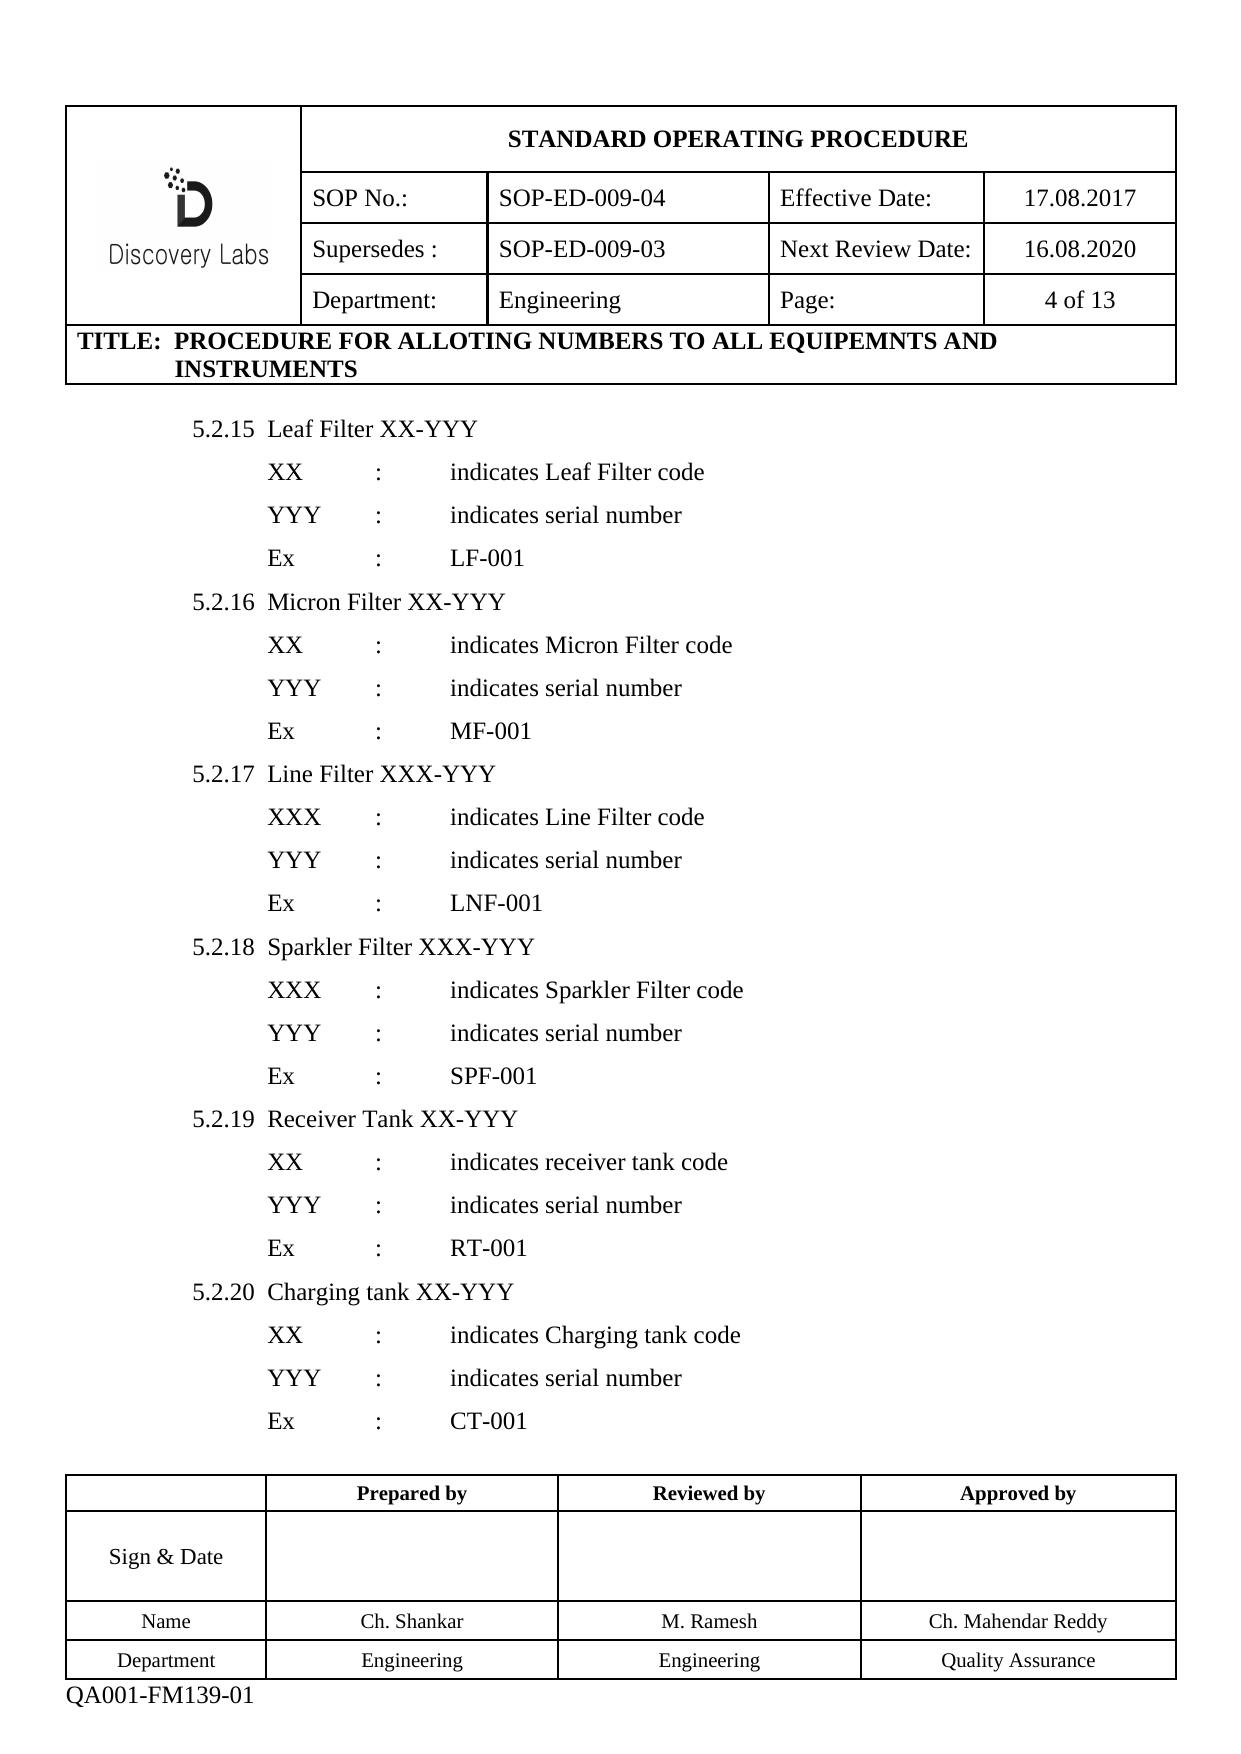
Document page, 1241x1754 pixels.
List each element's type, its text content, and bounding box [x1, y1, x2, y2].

text YYY : indicates serial number [267, 673, 1143, 702]
list Charging tank XX-YYY [192, 1277, 1143, 1305]
text YYY : indicates serial number [267, 500, 1143, 529]
text XX : indicates Leaf Filter code [267, 457, 1143, 486]
text XXX : indicates Line Filter code [267, 802, 1143, 831]
text YYY : indicates serial number [267, 845, 1143, 874]
list Line Filter XXX-YYY [192, 759, 1143, 788]
list Leaf Filter XX-YYY [192, 414, 1143, 443]
text XX : indicates Micron Filter code [267, 630, 1143, 658]
text Ex : LNF-001 [267, 888, 1143, 917]
text Ex : LF-001 [267, 543, 1143, 572]
text YYY : indicates serial number [267, 1363, 1143, 1392]
text YYY : indicates serial number [267, 1190, 1143, 1219]
list Receiver Tank XX-YYY [192, 1104, 1143, 1133]
text XX : indicates Charging tank code [267, 1320, 1143, 1348]
list Micron Filter XX-YYY [192, 587, 1143, 615]
text XX : indicates receiver tank code [267, 1147, 1143, 1176]
list Sparkler Filter XXX-YYY [192, 932, 1143, 960]
text XXX : indicates Sparkler Filter code [267, 975, 1143, 1003]
text Ex : MF-001 [267, 716, 1143, 745]
text Ex : CT-001 [267, 1406, 1143, 1435]
text YYY : indicates serial number [267, 1018, 1143, 1047]
text Ex : SPF-001 [267, 1061, 1143, 1090]
text Ex : RT-001 [267, 1233, 1143, 1262]
